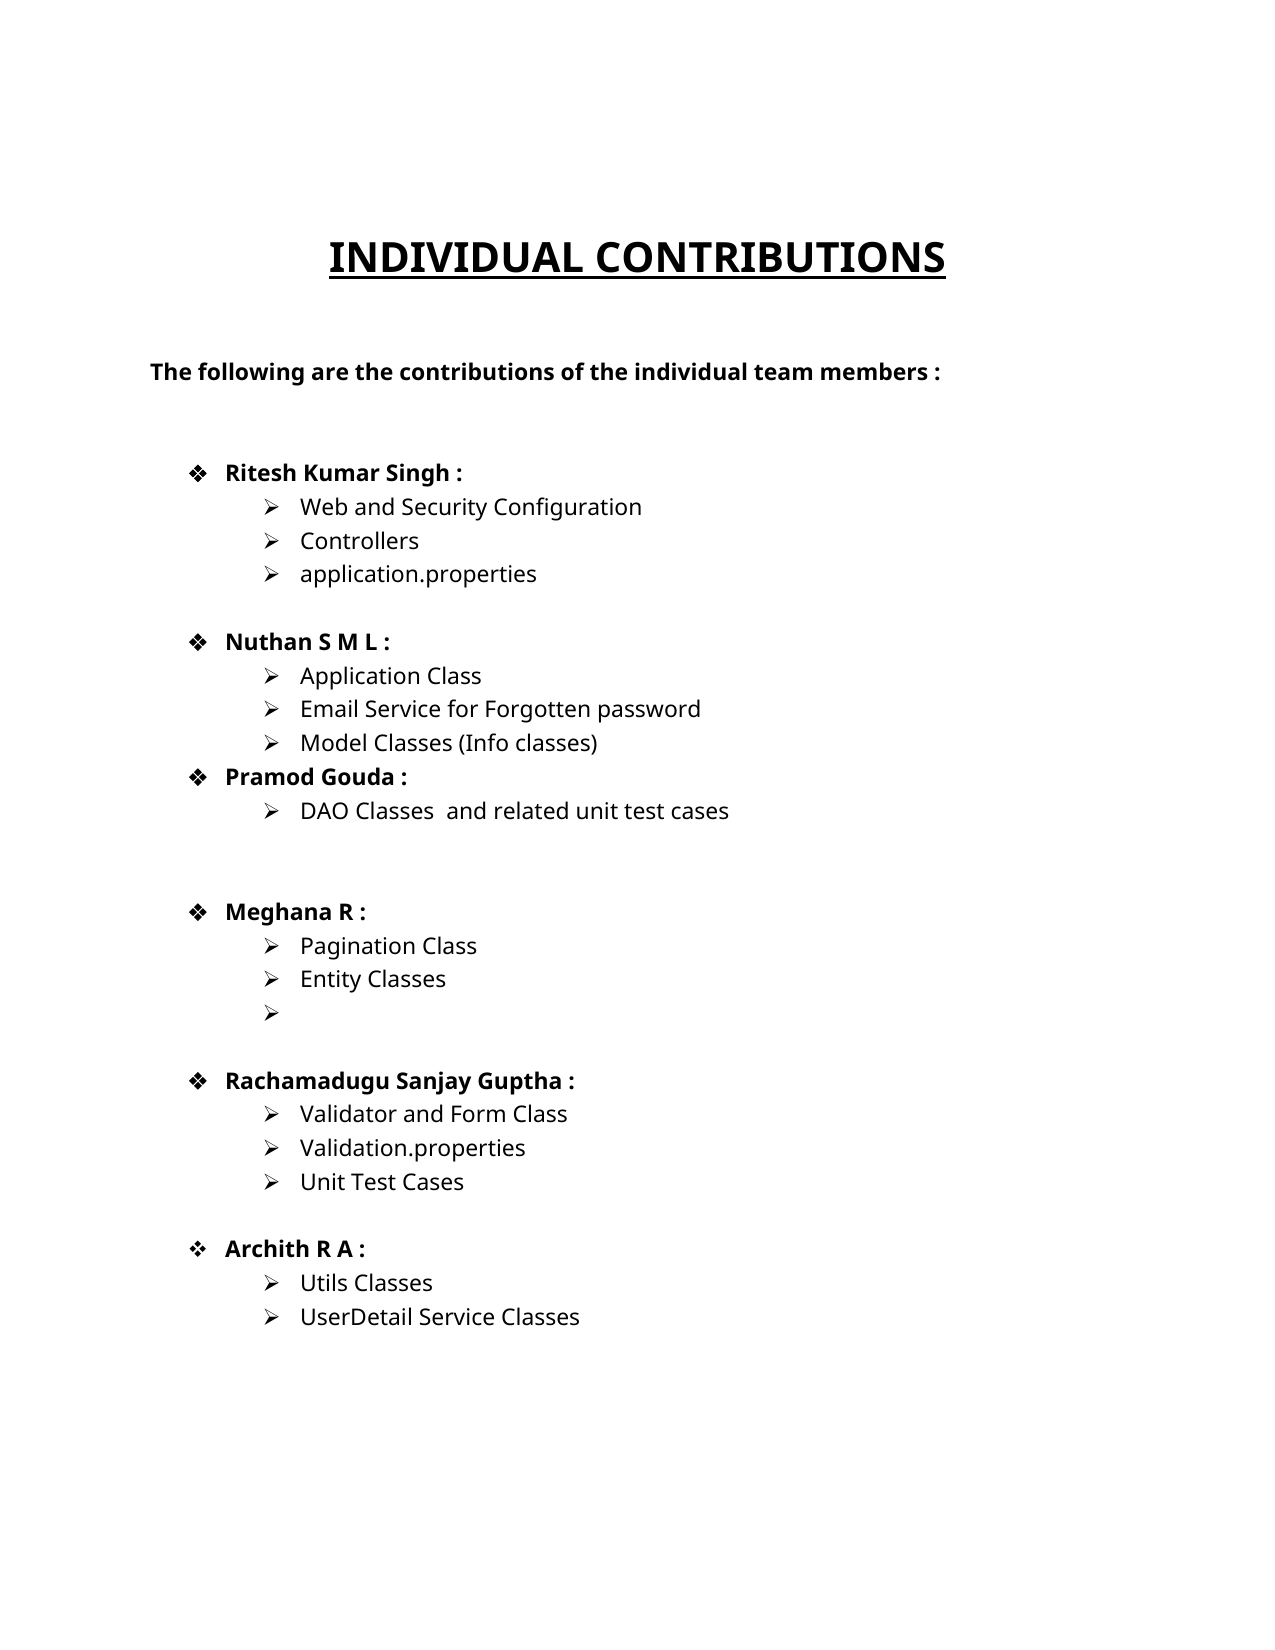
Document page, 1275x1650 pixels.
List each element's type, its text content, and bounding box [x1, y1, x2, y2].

list application.properties [262, 558, 1125, 589]
list Validation.properties [262, 1132, 1125, 1163]
list Email Service for Forgotten password [262, 693, 1125, 724]
list Meghana R : [187, 896, 1125, 927]
list Unit Test Cases [262, 1166, 1125, 1197]
list Application Class [262, 659, 1125, 691]
list Web and Security Configuration [262, 491, 1125, 522]
list Controllers [262, 524, 1125, 556]
list Ritesh Kumar Singh : [187, 457, 1125, 488]
list Validator and Form Class [262, 1098, 1125, 1129]
list Pagination Class [262, 929, 1125, 961]
list Archith R A : [187, 1233, 1125, 1264]
list Nuthan S M L : [187, 626, 1125, 657]
list Rachamadugu Sanjay Guptha : [187, 1064, 1125, 1096]
list Pramod Gouda : [187, 761, 1125, 792]
list Entity Classes [262, 963, 1125, 994]
list UserDetail Service Classes [262, 1301, 1125, 1332]
text INDIVIDUAL CONTRIBUTIONS [150, 228, 1125, 285]
list Model Classes (Info classes) [262, 727, 1125, 758]
list Utils Classes [262, 1267, 1125, 1298]
text The following are the contributions of the individual team members : [150, 356, 1125, 387]
list DAO Classes and related unit test cases [262, 794, 1125, 826]
